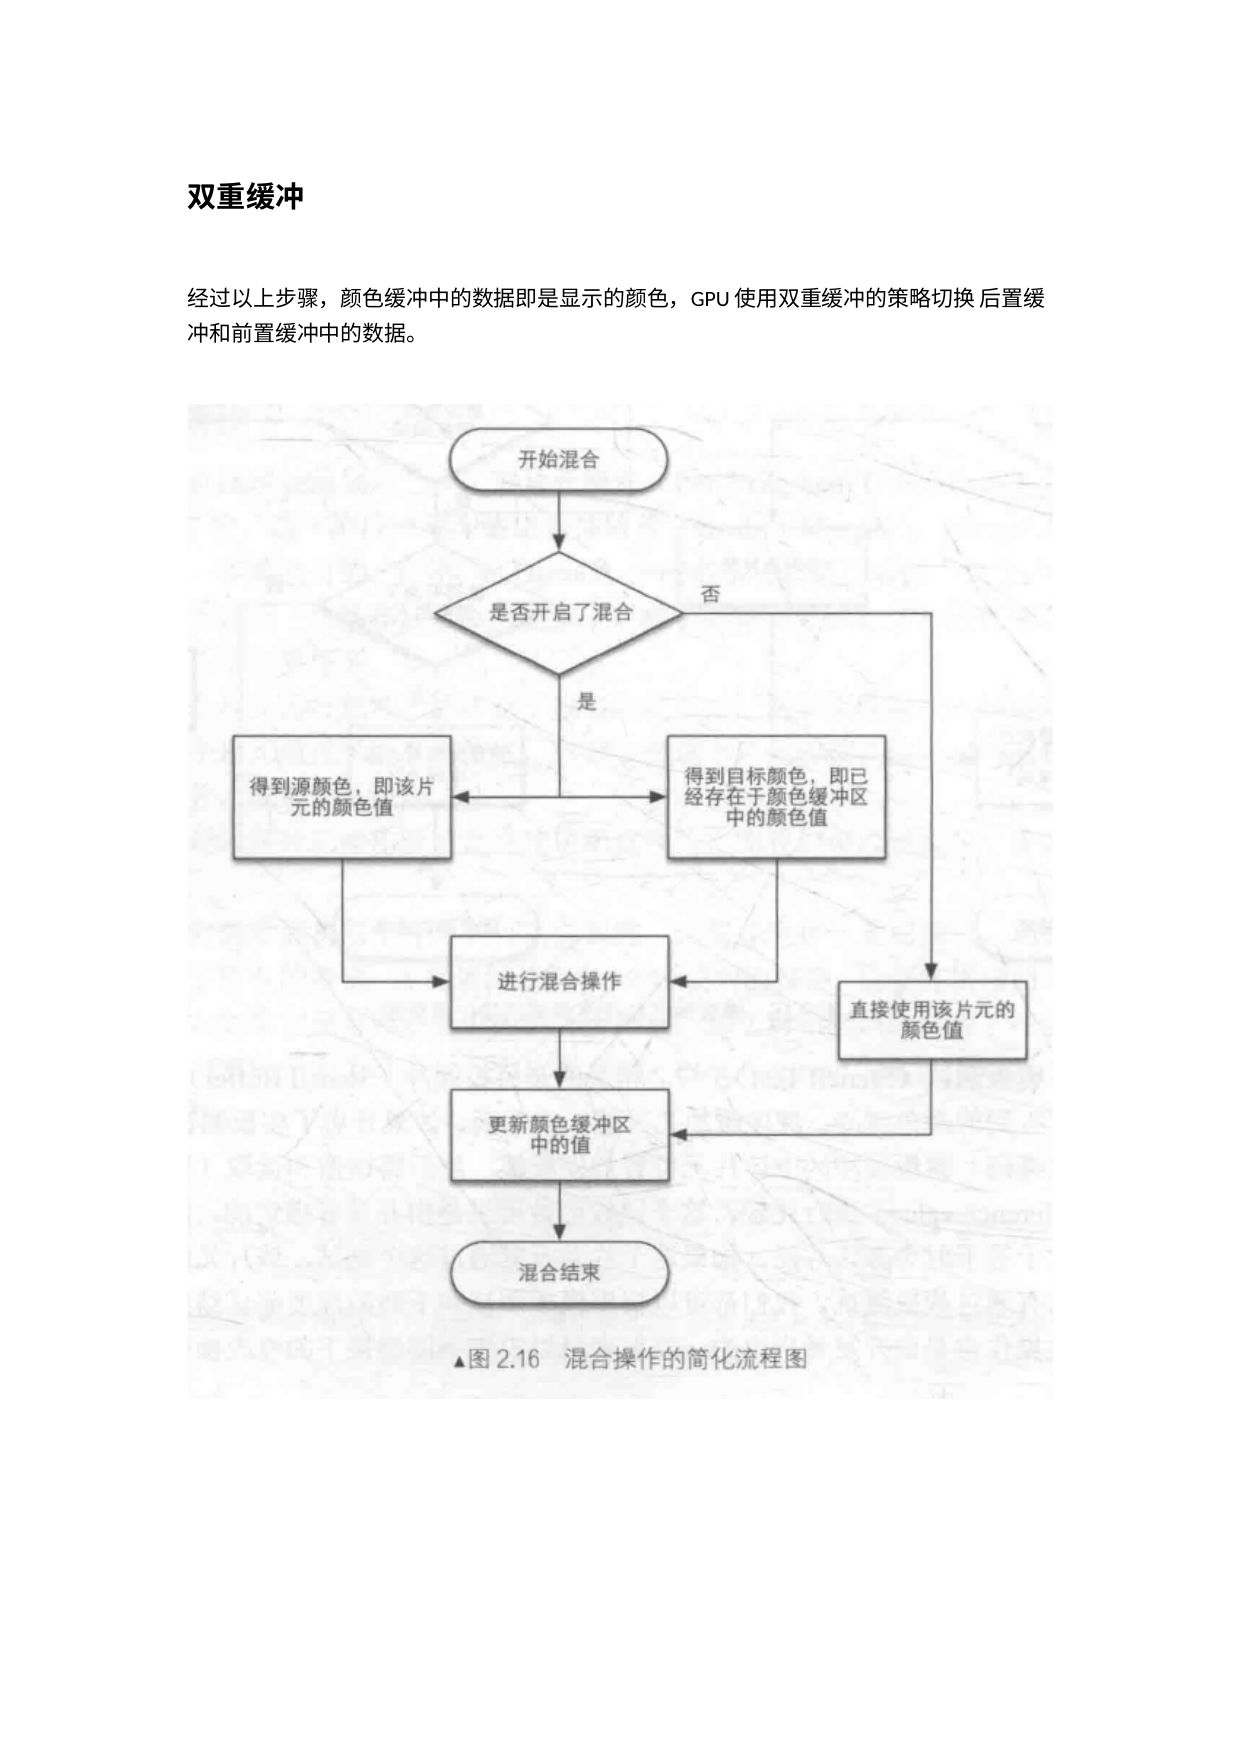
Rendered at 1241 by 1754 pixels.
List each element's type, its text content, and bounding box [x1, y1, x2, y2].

subtitle 双重缓冲 [187, 162, 1053, 227]
text 经过以上步骤，颜色缓冲中的数据即是显示的颜色，GPU使用双重缓冲的策略切换 后置缓冲和前置缓冲中的数据。 [187, 281, 1053, 348]
picture [187, 404, 1053, 1399]
